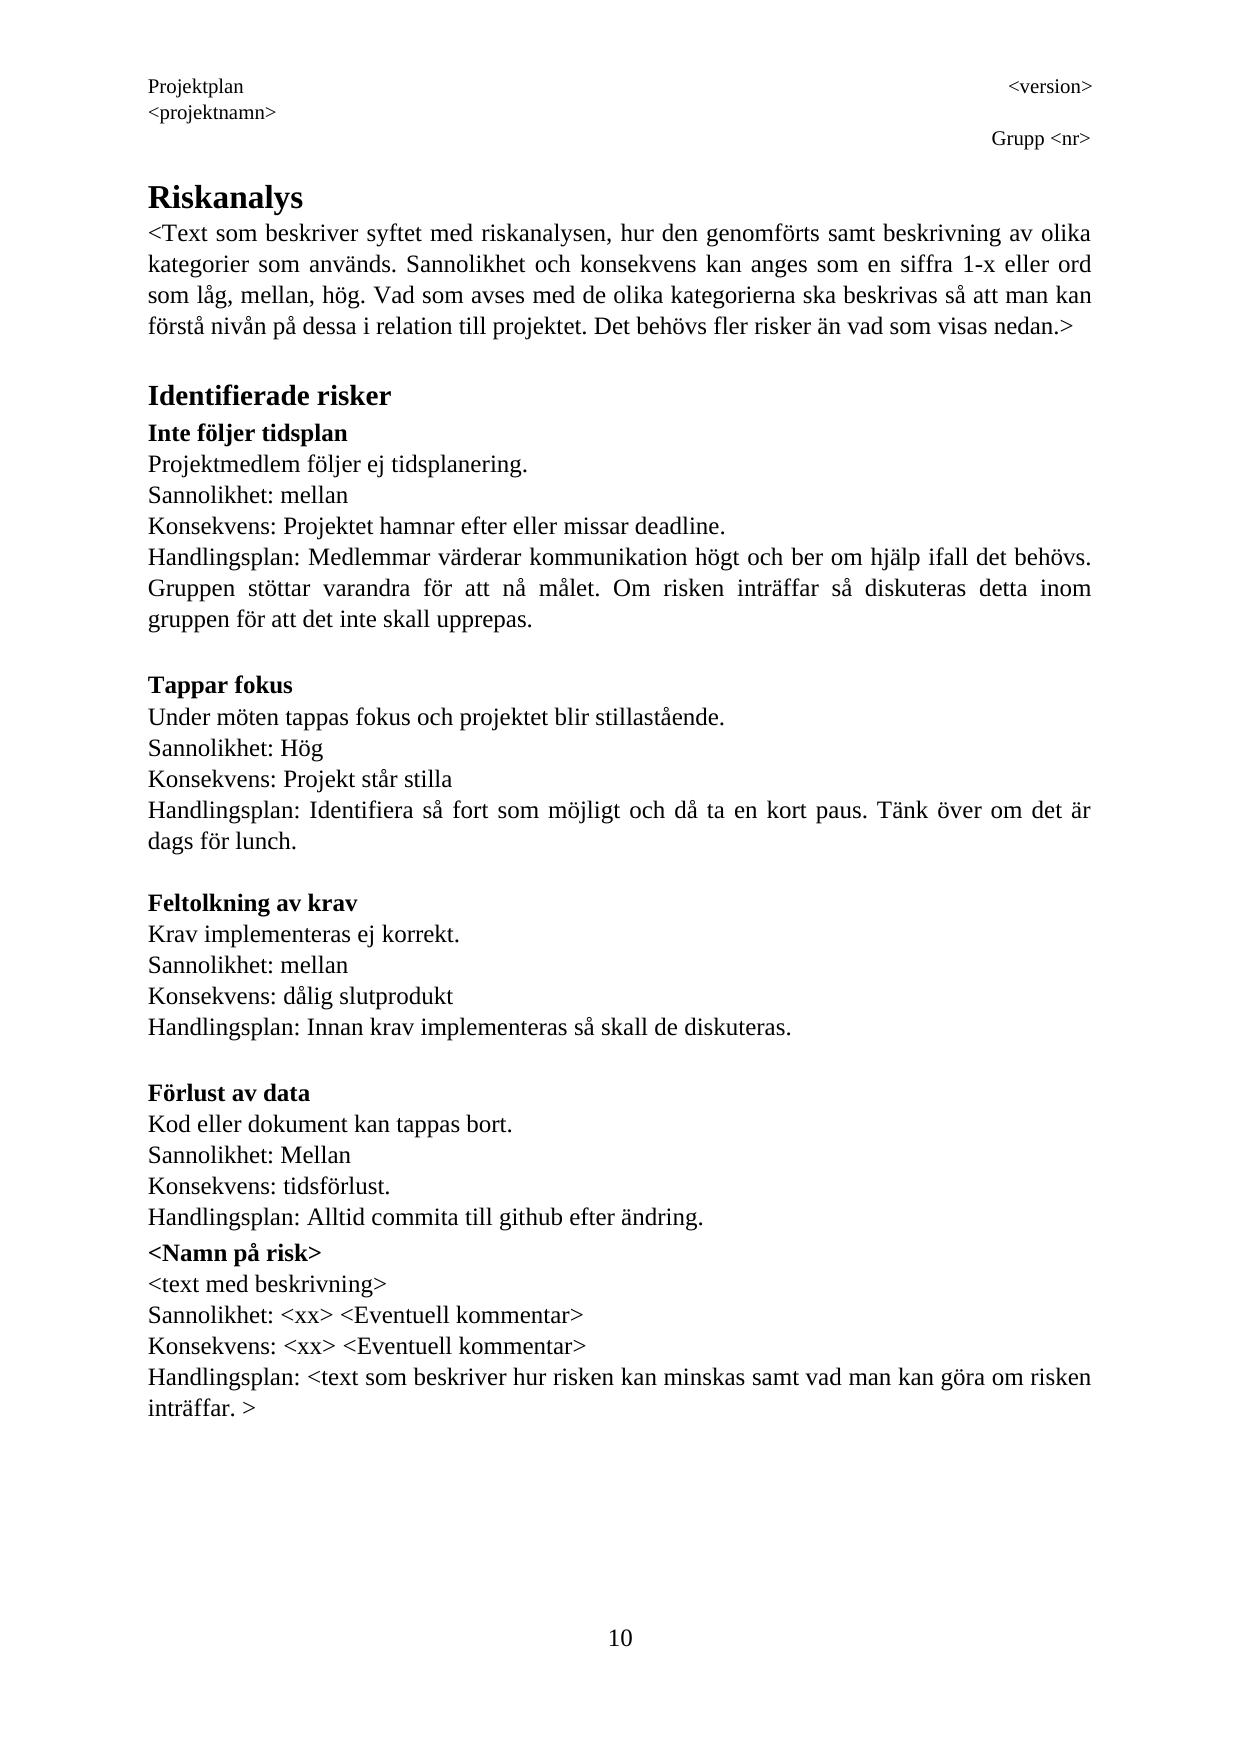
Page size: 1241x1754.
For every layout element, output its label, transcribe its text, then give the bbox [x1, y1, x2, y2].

text Handlingsplan: Alltid commita till github efter ändring. [148, 1202, 1093, 1231]
subtitle Tappar fokus [148, 671, 1093, 699]
text Konsekvens: <xx> <Eventuell kommentar> [148, 1331, 1093, 1359]
text Kod eller dokument kan tappas bort. [148, 1109, 1093, 1138]
text Under möten tappas fokus och projektet blir stillastående. [148, 702, 1093, 730]
text Konsekvens: Projekt står stilla [148, 764, 1093, 792]
text Projektmedlem följer ej tidsplanering. [148, 449, 1093, 478]
subtitle Riskanalys [148, 177, 1093, 215]
text Krav implementeras ej korrekt. [148, 919, 1093, 948]
subtitle Identifierade risker [148, 378, 1093, 411]
text Sannolikhet: Mellan [148, 1140, 1093, 1169]
text <Text som beskriver syftet med riskanalysen, hur den genomförts samt beskrivning av olika kategorier som används. Sannolikhet och konsekvens kan anges som en siffra 1-x eller ord som låg, mellan, hög. Vad som avses med de olika kategorierna ska beskrivas så att man kan förstå nivån på dessa i relation till projektet. Det behövs fler risker än vad som visas nedan.> [148, 218, 1093, 340]
text Sannolikhet: mellan [148, 950, 1093, 979]
text Sannolikhet: mellan [148, 480, 1093, 509]
text Handlingsplan: Innan krav implementeras så skall de diskuteras. [148, 1012, 1093, 1041]
subtitle <Namn på risk> [148, 1238, 1093, 1266]
text Konsekvens: tidsförlust. [148, 1171, 1093, 1200]
text <text med beskrivning> [148, 1269, 1093, 1297]
text Sannolikhet: <xx> <Eventuell kommentar> [148, 1300, 1093, 1328]
text Sannolikhet: Hög [148, 733, 1093, 761]
text Handlingsplan: Medlemmar värderar kommunikation högt och ber om hjälp ifall det behövs. Gruppen stöttar varandra för att nå målet. Om risken inträffar så diskuteras detta inom gruppen för att det inte skall upprepas. [148, 542, 1093, 633]
subtitle Förlust av data [148, 1078, 1093, 1107]
text Feltolkning av krav [148, 888, 1093, 917]
text Handlingsplan: Identifiera så fort som möjligt och då ta en kort paus. Tänk över om det är dags för lunch. [148, 795, 1093, 854]
text Konsekvens: Projektet hamnar efter eller missar deadline. [148, 511, 1093, 540]
text Konsekvens: dålig slutprodukt [148, 981, 1093, 1010]
subtitle Inte följer tidsplan [148, 418, 1093, 447]
text Handlingsplan: <text som beskriver hur risken kan minskas samt vad man kan göra om risken inträffar. > [148, 1362, 1093, 1422]
